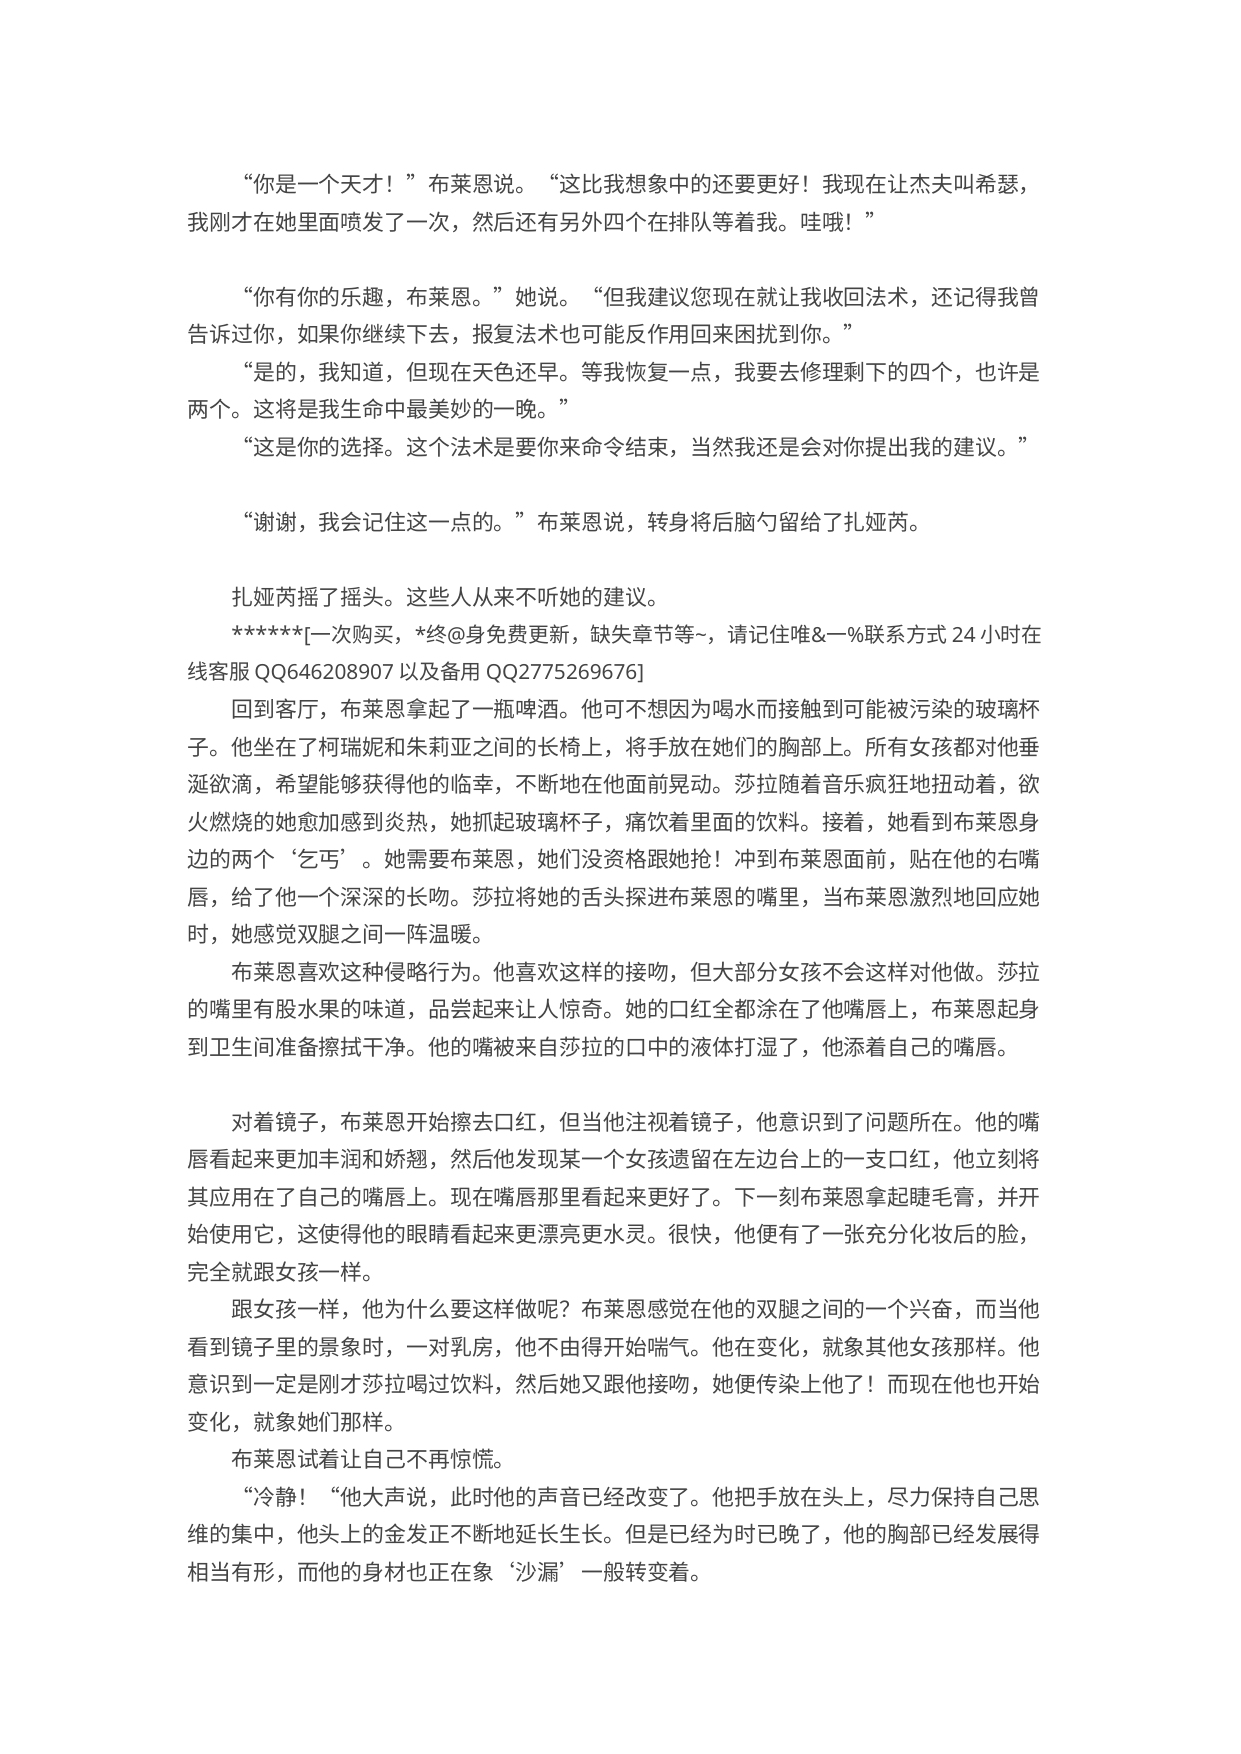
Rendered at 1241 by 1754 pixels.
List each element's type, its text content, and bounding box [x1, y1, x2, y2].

text 跟女孩一样，他为什么要这样做呢？布莱恩感觉在他的双腿之间的一个兴奋，而当他看到镜子里的景象时，一对乳房，他不由得开始喘气。他在变化，就象其他女孩那样。他意识到一定是刚才莎拉喝过饮料，然后她又跟他接吻，她便传染上他了！而现在他也开始变化，就象她们那样。 [187, 1289, 1053, 1439]
text 回到客厅，布莱恩拿起了一瓶啤酒。他可不想因为喝水而接触到可能被污染的玻璃杯子。他坐在了柯瑞妮和朱莉亚之间的长椅上，将手放在她们的胸部上。所有女孩都对他垂涎欲滴，希望能够获得他的临幸，不断地在他面前晃动。莎拉随着音乐疯狂地扭动着，欲火燃烧的她愈加感到炎热，她抓起玻璃杯子，痛饮着里面的饮料。接着，她看到布莱恩身边的两个‘乞丐’。她需要布莱恩，她们没资格跟她抢！冲到布莱恩面前，贴在他的右嘴唇，给了他一个深深的长吻。莎拉将她的舌头探进布莱恩的嘴里，当布莱恩激烈地回应她时，她感觉双腿之间一阵温暖。% _% b# X9 e4 s! v [187, 689, 1053, 952]
text “冷静！“他大声说，此时他的声音已经改变了。他把手放在头上，尽力保持自己思维的集中，他头上的金发正不断地延长生长。但是已经为时已晚了，他的胸部已经发展得相当有形，而他的身材也正在象‘沙漏’一般转变着。- K7 H/ `! h+ N) i% b [187, 1477, 1053, 1589]
text 扎娅芮摇了摇头。这些人从来不听她的建议。 [187, 577, 1053, 614]
text 布莱恩喜欢这种侵略行为。他喜欢这样的接吻，但大部分女孩不会这样对他做。莎拉的嘴里有股水果的味道，品尝起来让人惊奇。她的口红全都涂在了他嘴唇上，布莱恩起身到卫生间准备擦拭干净。他的嘴被来自莎拉的口中的液体打湿了，他添着自己的嘴唇。7 Q" d' {7 L0 M/ i5 a4 L0 f: O+ r [187, 952, 1053, 1102]
text “是的，我知道，但现在天色还早。等我恢复一点，我要去修理剩下的四个，也许是两个。这将是我生命中最美妙的一晚。” [187, 352, 1053, 427]
text 布莱恩试着让自己不再惊慌。 [187, 1439, 1053, 1477]
text “你有你的乐趣，布莱恩。”她说。“但我建议您现在就让我收回法术，还记得我曾告诉过你，如果你继续下去，报复法术也可能反作用回来困扰到你。”$ H4 Y: D5 ^; T! d9 F$ ]8 ] [187, 277, 1053, 352]
text “谢谢，我会记住这一点的。”布莱恩说，转身将后脑勺留给了扎娅芮。5 `( N8 z; p7 ~" Y3 [# R+ m; V- X [187, 502, 1053, 577]
text ******[一次购买，*终@身免费更新，缺失章节等~，请记住唯&一%联系方式24小时在线客服QQ646208907以及备用QQ2775269676] [187, 614, 1053, 689]
text “这是你的选择。这个法术是要你来命令结束，当然我还是会对你提出我的建议。”0 b& o8 H ~1 u+ e/ r [187, 427, 1053, 502]
text 对着镜子，布莱恩开始擦去口红，但当他注视着镜子，他意识到了问题所在。他的嘴唇看起来更加丰润和娇翘，然后他发现某一个女孩遗留在左边台上的一支口红，他立刻将其应用在了自己的嘴唇上。现在嘴唇那里看起来更好了。下一刻布莱恩拿起睫毛膏，并开始使用它，这使得他的眼睛看起来更漂亮更水灵。很快，他便有了一张充分化妆后的脸，完全就跟女孩一样。" c; s3 M9 f2 v& o+ l o7 W [187, 1102, 1053, 1289]
text “你是一个天才！”布莱恩说。“这比我想象中的还要更好！我现在让杰夫叫希瑟，我刚才在她里面喷发了一次，然后还有另外四个在排队等着我。哇哦！”) P" E" v- ~+ h- _& }" u4 t, g0 {+ d [187, 164, 1053, 277]
